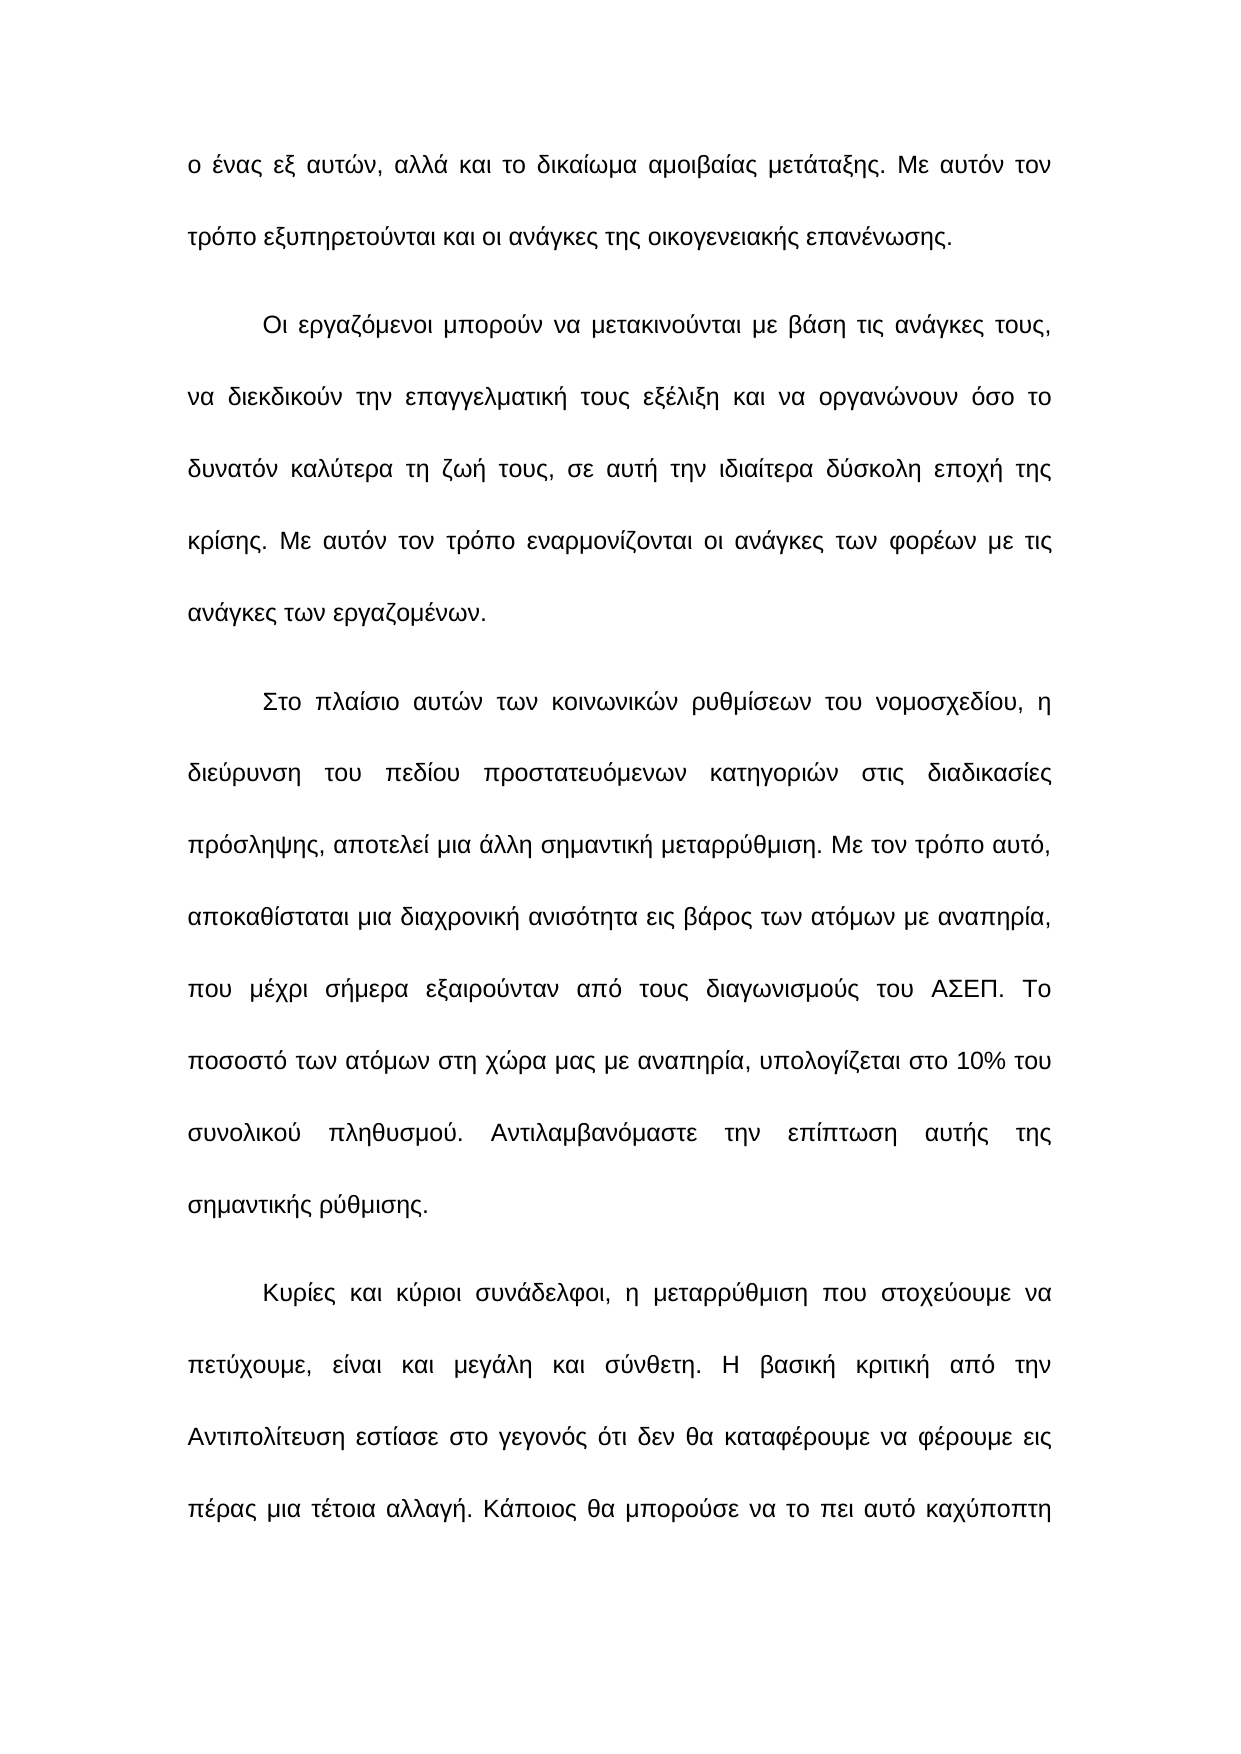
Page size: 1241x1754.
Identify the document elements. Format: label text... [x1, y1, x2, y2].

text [187, 1278, 1053, 1522]
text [187, 150, 1053, 251]
text Στο πλαίσιο αυτών των κοινωνικών ρυθμίσεων του νομοσχεδίου, η διεύρυνση του πεδίου προστατευόμενων κατηγοριών στις διαδικασίες πρόσληψης, αποτελεί μια άλλη σημαντική μεταρρύθμιση. Με τον τρόπο αυτό, αποκαθίσταται μια διαχρονική ανισότητα εις βάρος των ατόμων με αναπηρία, που μέχρι σήμερα εξαιρούνταν από τους διαγωνισμούς του ΑΣΕΠ. Το ποσοστό των ατόμων στη χώρα μας με αναπηρία, υπολογίζεται στο 10% του συνολικού πληθυσμού. Αντιλαμβανόμαστε την επίπτωση αυτής της σημαντικής ρύθμισης. [187, 686, 1053, 1218]
text Οι εργαζόμενοι μπορούν να μετακινούνται με βάση τις ανάγκες τους, να διεκδικούν την επαγγελματική τους εξέλιξη και να οργανώνουν όσο το δυνατόν καλύτερα τη ζωή τους, σε αυτή την ιδιαίτερα δύσκολη εποχή της κρίσης. Με αυτόν τον τρόπο εναρμονίζονται οι ανάγκες των φορέων με τις ανάγκες των εργαζομένων. [187, 310, 1053, 627]
